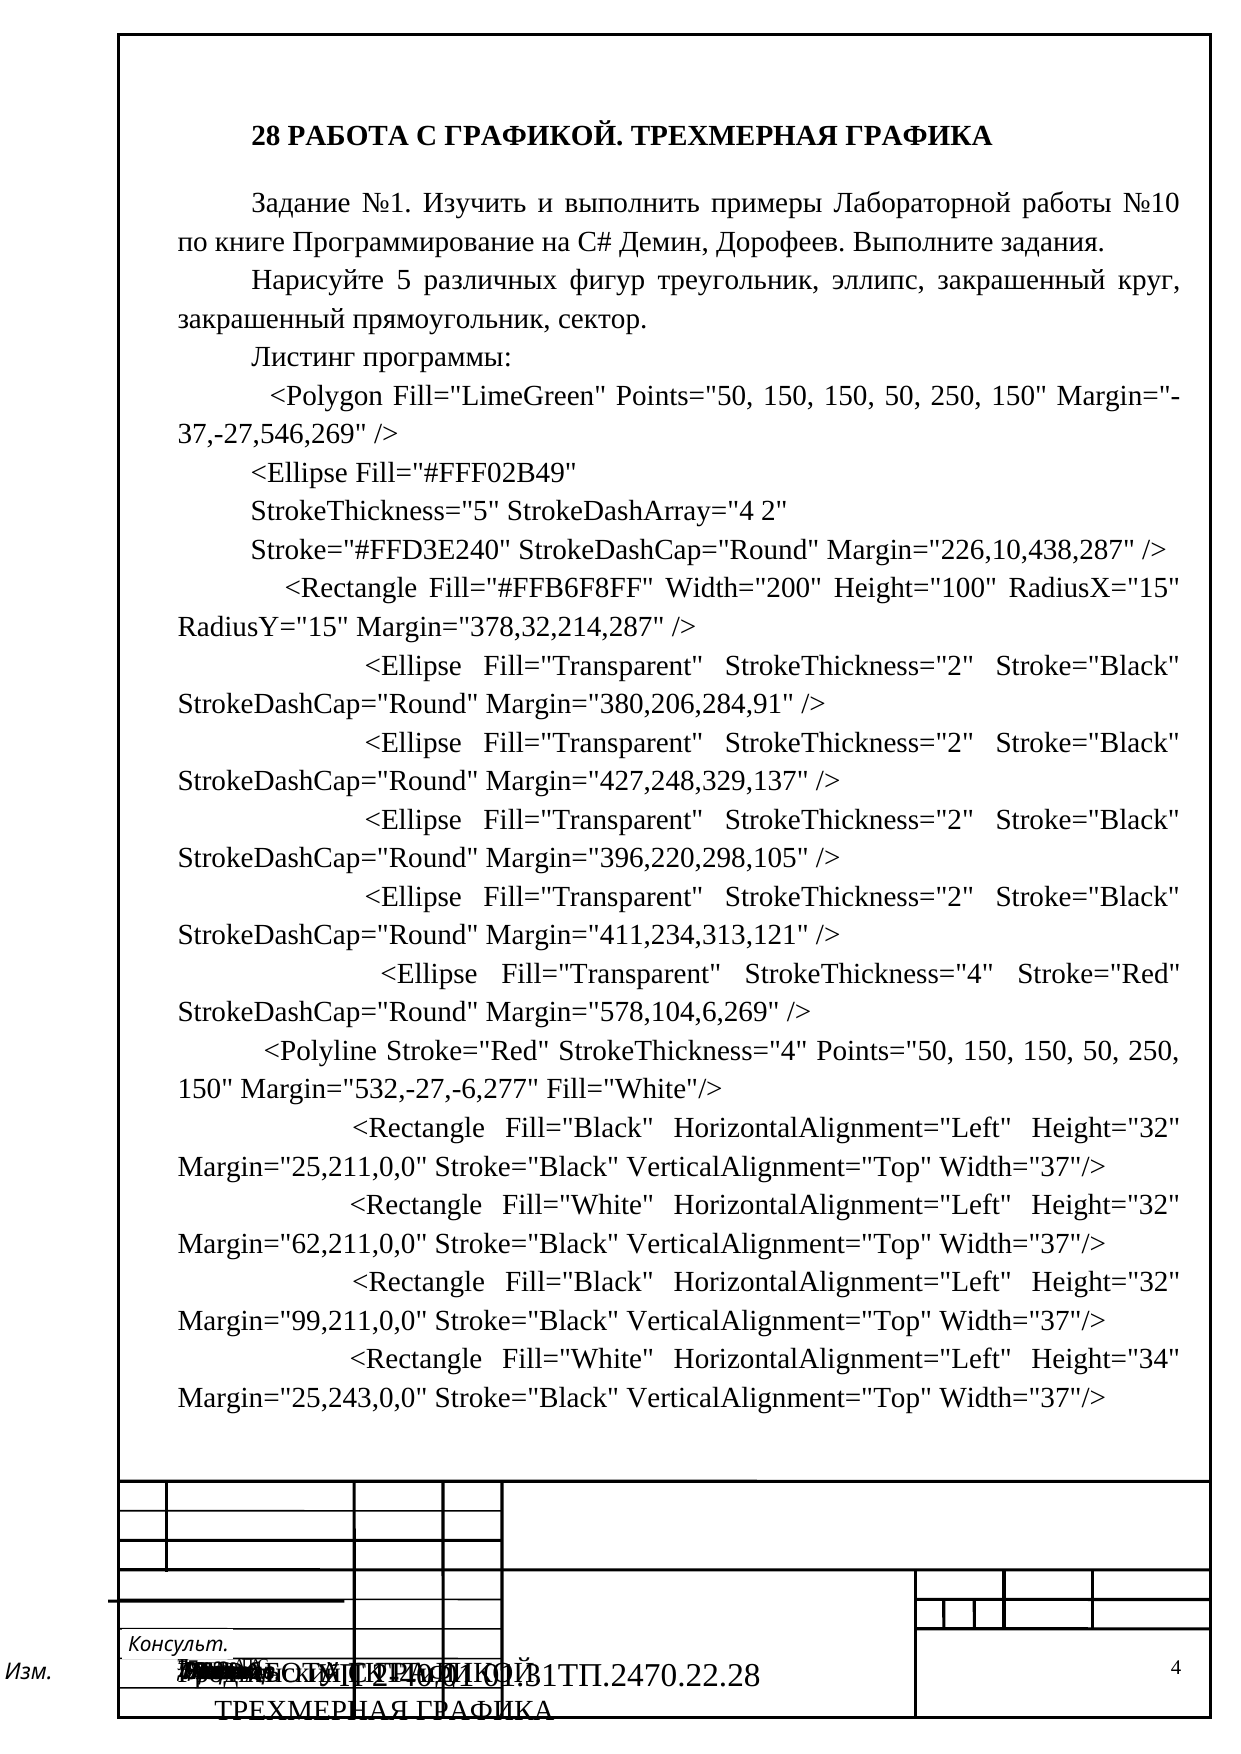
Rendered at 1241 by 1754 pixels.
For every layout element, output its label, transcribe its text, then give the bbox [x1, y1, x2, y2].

text <Rectangle Fill="White" HorizontalAlignment="Left" Height="34" Margin="25,243,0,0" Stroke="Black" VerticalAlignment="Top" Width="37"/> [177, 1341, 1181, 1413]
text <Rectangle Fill="Black" HorizontalAlignment="Left" Height="32" Margin="99,211,0,0" Stroke="Black" VerticalAlignment="Top" Width="37"/> [177, 1264, 1181, 1336]
text <Ellipse Fill="Transparent" StrokeThickness="2" Stroke="Black" StrokeDashCap="Round" Margin="411,234,313,121" /> [177, 879, 1181, 951]
text <Ellipse Fill="Transparent" StrokeThickness="4" Stroke="Red" StrokeDashCap="Round" Margin="578,104,6,269" /> [177, 956, 1181, 1028]
text <Ellipse Fill="Transparent" StrokeThickness="2" Stroke="Black" StrokeDashCap="Round" Margin="396,220,298,105" /> [177, 802, 1181, 874]
text <Ellipse Fill="#FFF02B49" [177, 455, 1181, 488]
text StrokeThickness="5" StrokeDashArray="4 2" [177, 493, 1181, 527]
text <Rectangle Fill="Black" HorizontalAlignment="Left" Height="32" Margin="25,211,0,0" Stroke="Black" VerticalAlignment="Top" Width="37"/> [177, 1110, 1181, 1182]
text Задание №1. Изучить и выполнить примеры Лабораторной работы №10 по книге Программирование на С# Демин, Дорофеев. Выполните задания. [177, 185, 1181, 257]
text Stroke="#FFD3E240" StrokeDashCap="Round" Margin="226,10,438,287" /> [177, 532, 1181, 566]
text <Ellipse Fill="Transparent" StrokeThickness="2" Stroke="Black" StrokeDashCap="Round" Margin="380,206,284,91" /> [177, 648, 1181, 720]
text <Ellipse Fill="Transparent" StrokeThickness="2" Stroke="Black" StrokeDashCap="Round" Margin="427,248,329,137" /> [177, 725, 1181, 797]
text 28 РАБОТА С ГРАФИКОЙ. ТРЕХМЕРНАЯ ГРАФИКА [177, 118, 1181, 152]
text <Rectangle Fill="White" HorizontalAlignment="Left" Height="32" Margin="62,211,0,0" Stroke="Black" VerticalAlignment="Top" Width="37"/> [177, 1187, 1181, 1259]
text Нарисуйте 5 различных фигур треугольник, эллипс, закрашенный круг, закрашенный прямоугольник, сектор. [177, 262, 1181, 334]
text <Polyline Stroke="Red" StrokeThickness="4" Points="50, 150, 150, 50, 250, 150" Margin="532,-27,-6,277" Fill="White"/> [177, 1033, 1181, 1105]
text <Polygon Fill="LimeGreen" Points="50, 150, 150, 50, 250, 150" Margin="-37,-27,546,269" /> [177, 378, 1181, 450]
text <Rectangle Fill="#FFB6F8FF" Width="200" Height="100" RadiusX="15" RadiusY="15" Margin="378,32,214,287" /> [177, 571, 1181, 643]
text Листинг программы: [177, 339, 1181, 373]
